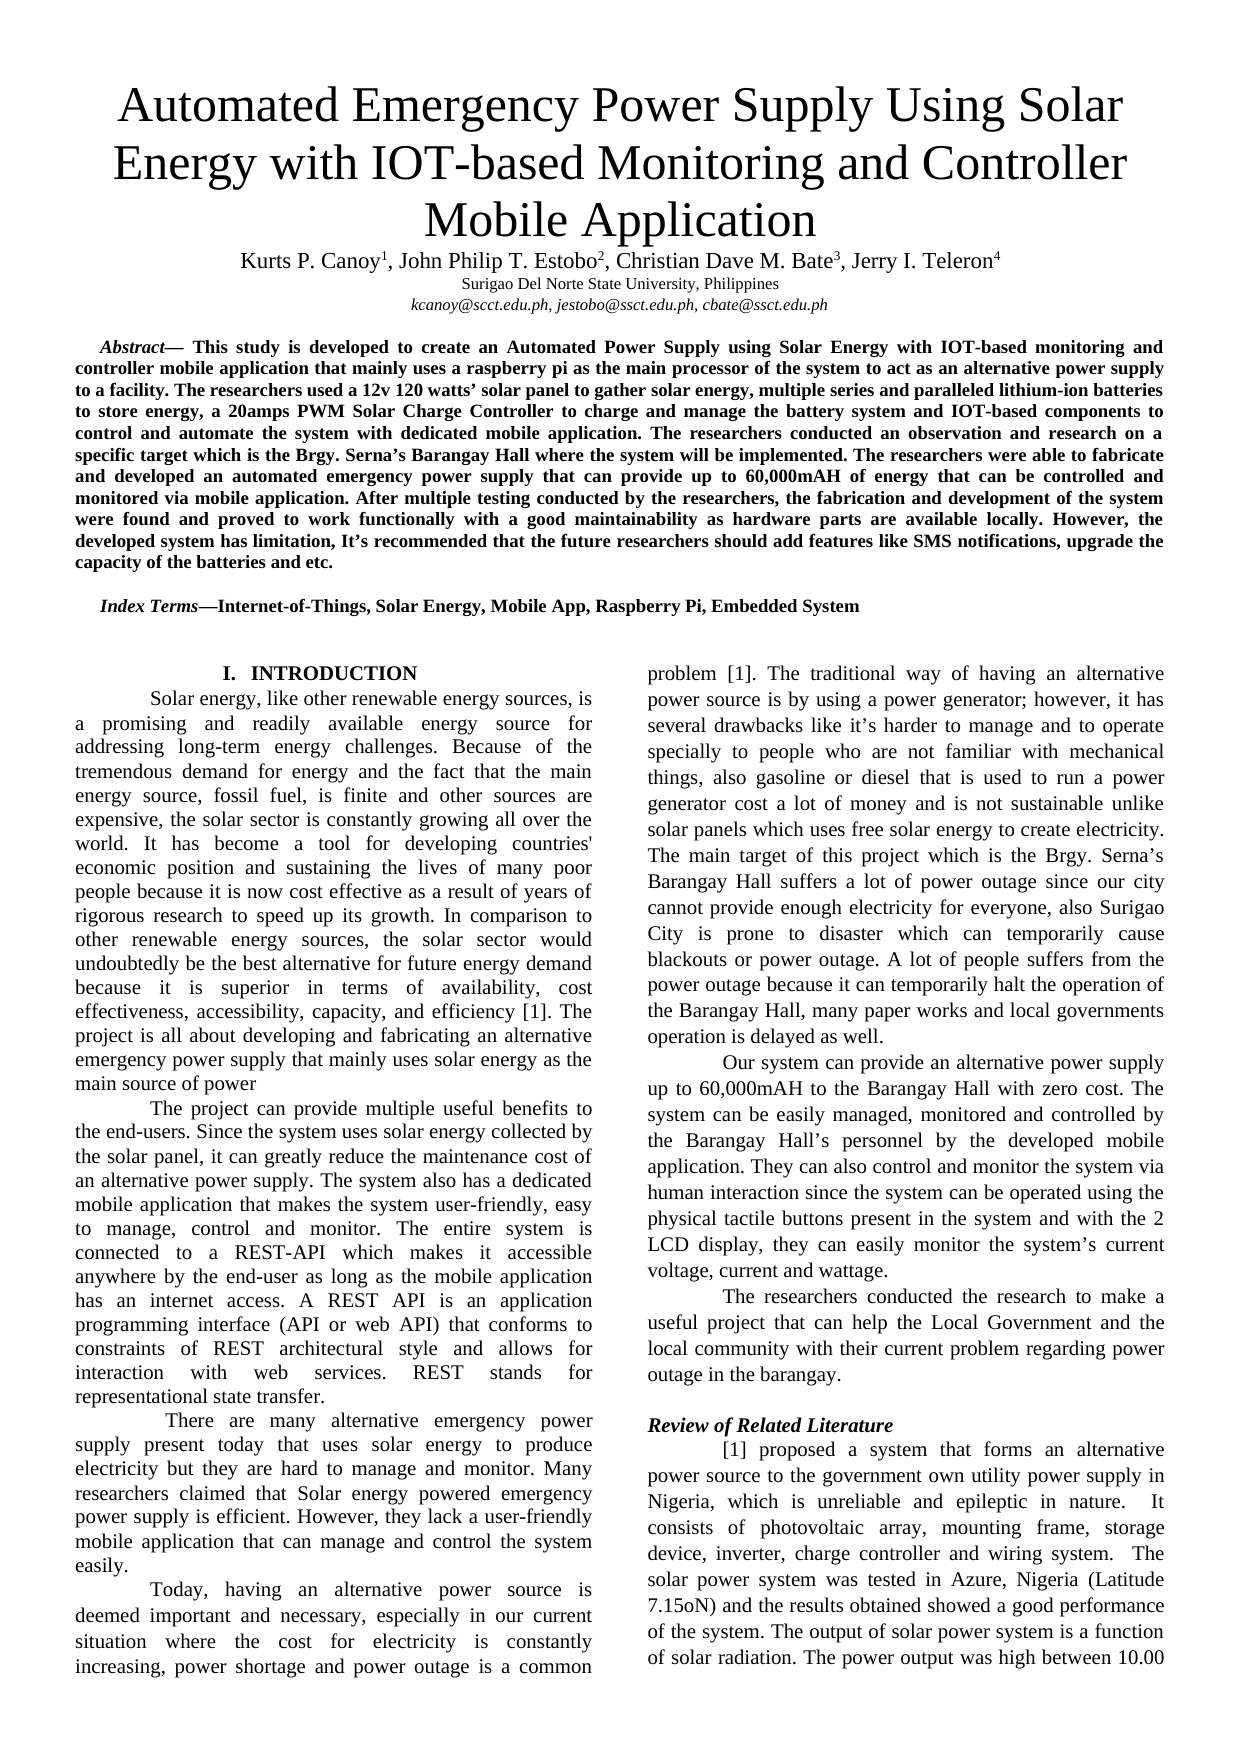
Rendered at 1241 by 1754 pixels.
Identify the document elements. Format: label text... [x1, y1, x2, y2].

text kcanoy@scct.edu.ph, jestobo@ssct.edu.ph, cbate@ssct.edu.ph [75, 294, 1165, 314]
subtitle Review of Related Literature [647, 1413, 1165, 1437]
list INTRODUCTION [47, 661, 593, 685]
text The researchers conducted the research to make a useful project that can help the Local Government and the local community with their current problem regarding power outage in the barangay. [647, 1284, 1165, 1386]
text Solar energy, like other renewable energy sources, is a promising and readily available energy source for addressing long-term energy challenges. Because of the tremendous demand for energy and the fact that the main energy source, fossil fuel, is finite and other sources are expensive, the solar sector is constantly growing all over the world. It has become a tool for developing countries' economic position and sustaining the lives of many poor people because it is now cost effective as a result of years of rigorous research to speed up its growth. In comparison to other renewable energy sources, the solar sector would undoubtedly be the best alternative for future energy demand because it is superior in terms of availability, cost effectiveness, accessibility, capacity, and efficiency [1]. The project is all about developing and fabricating an alternative emergency power supply that mainly uses solar energy as the main source of power [75, 686, 593, 1095]
text Surigao Del Norte State University, Philippines [75, 274, 1165, 293]
text Abstract— This study is developed to create an Automated Power Supply using Solar Energy with IOT-based monitoring and controller mobile application that mainly uses a raspberry pi as the main processor of the system to act as an alternative power supply to a facility. The researchers used a 12v 120 watts’ solar panel to gather solar energy, multiple series and paralleled lithium-ion batteries to store energy, a 20amps PWM Solar Charge Controller to charge and manage the battery system and IOT-based components to control and automate the system with dedicated mobile application. The researchers conducted an observation and research on a specific target which is the Brgy. Serna’s Barangay Hall where the system will be implemented. The researchers were able to fabricate and developed an automated emergency power supply that can provide up to 60,000mAH of energy that can be controlled and monitored via mobile application. After multiple testing conducted by the researchers, the fabrication and development of the system were found and proved to work functionally with a good maintainability as hardware parts are available locally. However, the developed system has limitation, It’s recommended that the future researchers should add features like SMS notifications, upgrade the capacity of the batteries and etc. [75, 336, 1165, 573]
text Kurts P. Canoy1, John Philip T. Estobo2, Christian Dave M. Bate3, Jerry I. Teleron4 [75, 247, 1165, 274]
text Automated Emergency Power Supply Using Solar Energy with IOT-based Monitoring and Controller Mobile Application [75, 75, 1165, 247]
text Index Terms—Internet-of-Things, Solar Energy, Mobile App, Raspberry Pi, Embedded System [75, 594, 1165, 616]
text The project can provide multiple useful benefits to the end-users. Since the system uses solar energy collected by the solar panel, it can greatly reduce the maintenance cost of an alternative power supply. The system also has a dedicated mobile application that makes the system user-friendly, easy to manage, control and monitor. The entire system is connected to a REST-API which makes it accessible anywhere by the end-user as long as the mobile application has an internet access. A REST API is an application programming interface (API or web API) that conforms to constraints of REST architectural style and allows for interaction with web services. REST stands for representational state transfer. There are many alternative emergency power supply present today that uses solar energy to produce electricity but they are hard to manage and monitor. Many researchers claimed that Solar energy powered emergency power supply is efficient. However, they lack a user-friendly mobile application that can manage and control the system easily. [75, 1095, 593, 1577]
text Our system can provide an alternative power supply up to 60,000mAH to the Barangay Hall with zero cost. The system can be easily managed, monitored and controlled by the Barangay Hall’s personnel by the developed mobile application. They can also control and monitor the system via human interaction since the system can be operated using the physical tactile buttons present in the system and with the 2 LCD display, they can easily monitor the system’s current voltage, current and wattage. [647, 1050, 1165, 1282]
text Today, having an alternative power source is deemed important and necessary, especially in our current situation where the cost for electricity is constantly increasing, power shortage and power outage is a common problem [1]. The traditional way of having an alternative power source is by using a power generator; however, it has several drawbacks like it’s harder to manage and to operate specially to people who are not familiar with mechanical things, also gasoline or diesel that is used to run a power generator cost a lot of money and is not sustainable unlike solar panels which uses free solar energy to create electricity. The main target of this project which is the Brgy. Serna’s Barangay Hall suffers a lot of power outage since our city cannot provide enough electricity for everyone, also Surigao City is prone to disaster which can temporarily cause blackouts or power outage. A lot of people suffers from the power outage because it can temporarily halt the operation of the Barangay Hall, many paper works and local governments operation is delayed as well. [647, 661, 1165, 1048]
